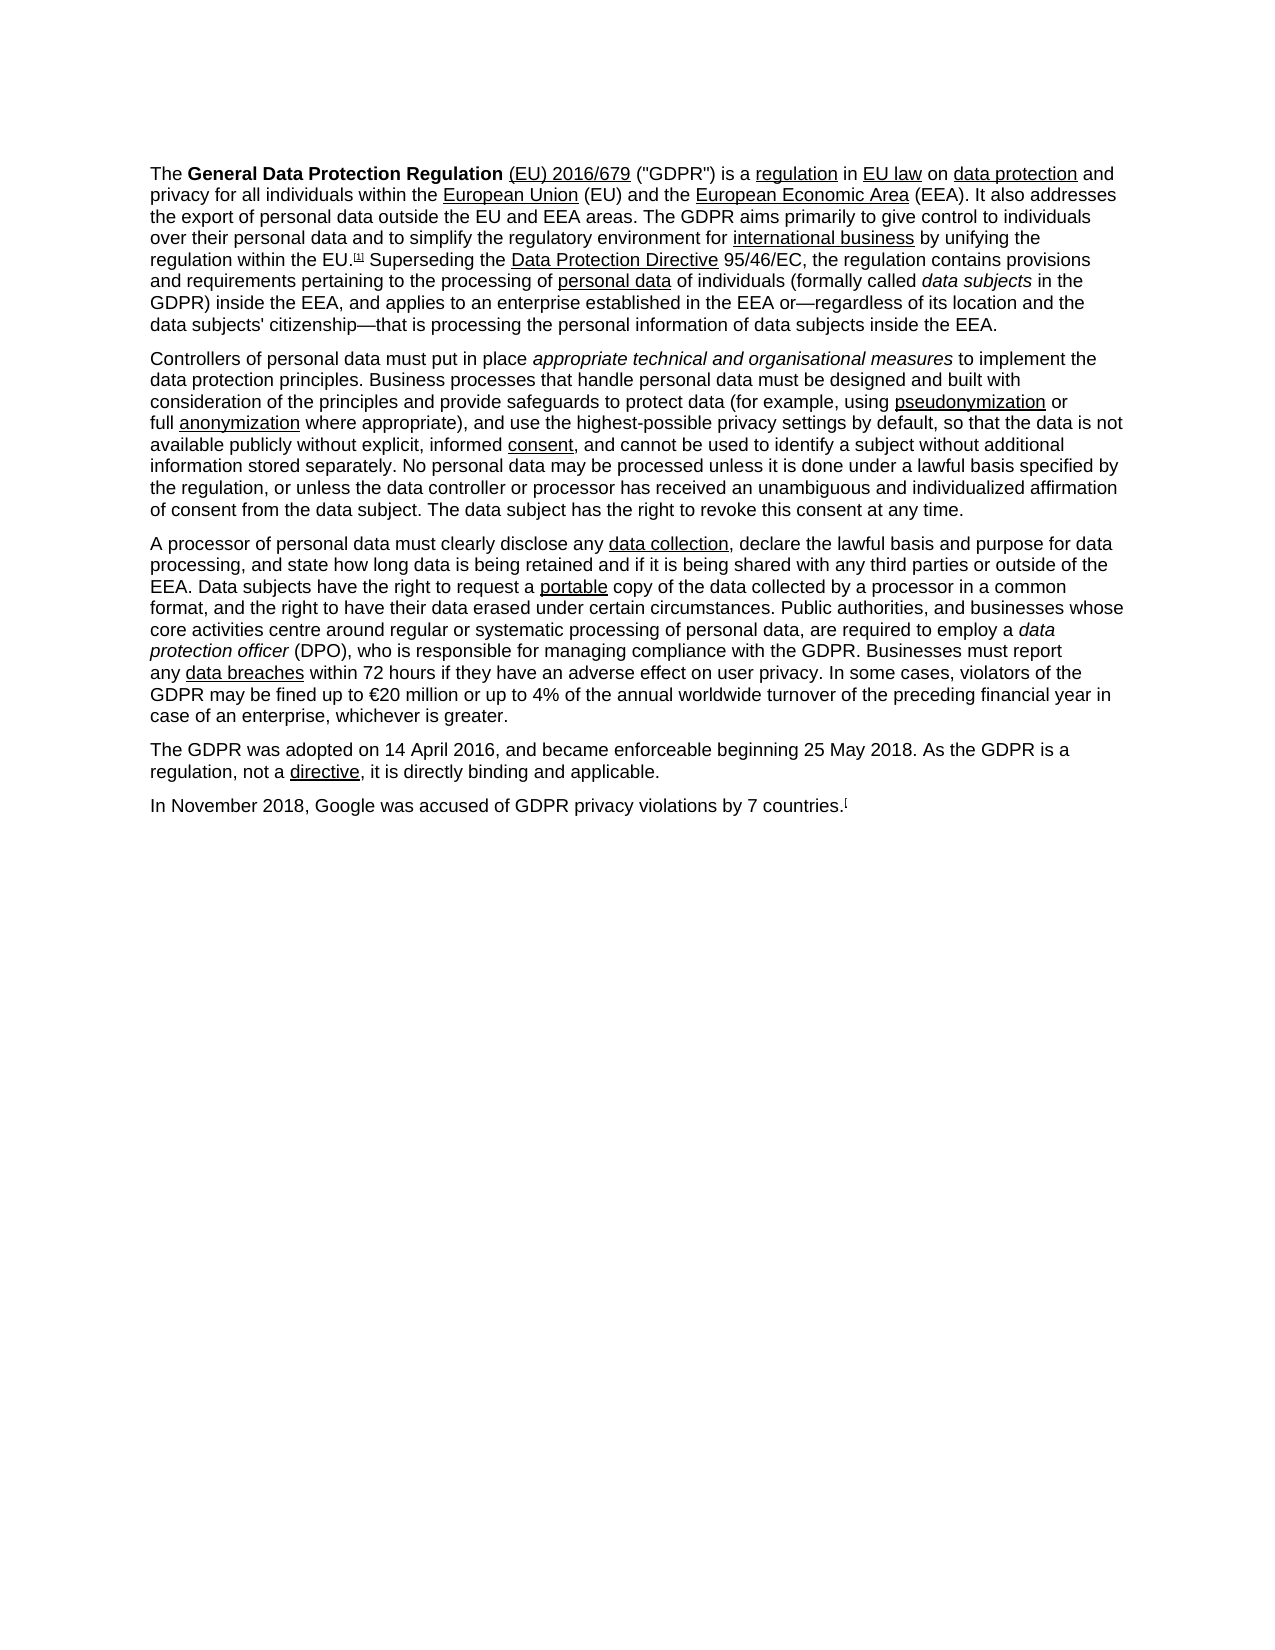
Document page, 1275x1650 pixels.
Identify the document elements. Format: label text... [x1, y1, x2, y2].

text The General Data Protection Regulation (EU) 2016/679 ("GDPR") is a regulation in EU law on data protection and privacy for all individuals within the European Union (EU) and the European Economic Area (EEA). It also addresses the export of personal data outside the EU and EEA areas. The GDPR aims primarily to give control to individuals over their personal data and to simplify the regulatory environment for international business by unifying the regulation within the EU.[1] Superseding the Data Protection Directive 95/46/EC, the regulation contains provisions and requirements pertaining to the processing of personal data of individuals (formally called data subjects in the GDPR) inside the EEA, and applies to an enterprise established in the EEA or—regardless of its location and the data subjects' citizenship—that is processing the personal information of data subjects inside the EEA. [150, 162, 1125, 335]
text Controllers of personal data must put in place appropriate technical and organisational measures to implement the data protection principles. Business processes that handle personal data must be designed and built with consideration of the principles and provide safeguards to protect data (for example, using pseudonymization or full anonymization where appropriate), and use the highest-possible privacy settings by default, so that the data is not available publicly without explicit, informed consent, and cannot be used to identify a subject without additional information stored separately. No personal data may be processed unless it is done under a lawful basis specified by the regulation, or unless the data controller or processor has received an unambiguous and individualized affirmation of consent from the data subject. The data subject has the right to revoke this consent at any time. [150, 347, 1125, 520]
text A processor of personal data must clearly disclose any data collection, declare the lawful basis and purpose for data processing, and state how long data is being retained and if it is being shared with any third parties or outside of the EEA. Data subjects have the right to request a portable copy of the data collected by a processor in a common format, and the right to have their data erased under certain circumstances. Public authorities, and businesses whose core activities centre around regular or systematic processing of personal data, are required to employ a data protection officer (DPO), who is responsible for managing compliance with the GDPR. Businesses must report any data breaches within 72 hours if they have an adverse effect on user privacy. In some cases, violators of the GDPR may be fined up to €20 million or up to 4% of the annual worldwide turnover of the preceding financial year in case of an enterprise, whichever is greater. [150, 532, 1125, 727]
text The GDPR was adopted on 14 April 2016, and became enforceable beginning 25 May 2018. As the GDPR is a regulation, not a directive, it is directly binding and applicable. [150, 739, 1125, 782]
text In November 2018, Google was accused of GDPR privacy violations by 7 countries.[ [150, 795, 1125, 816]
